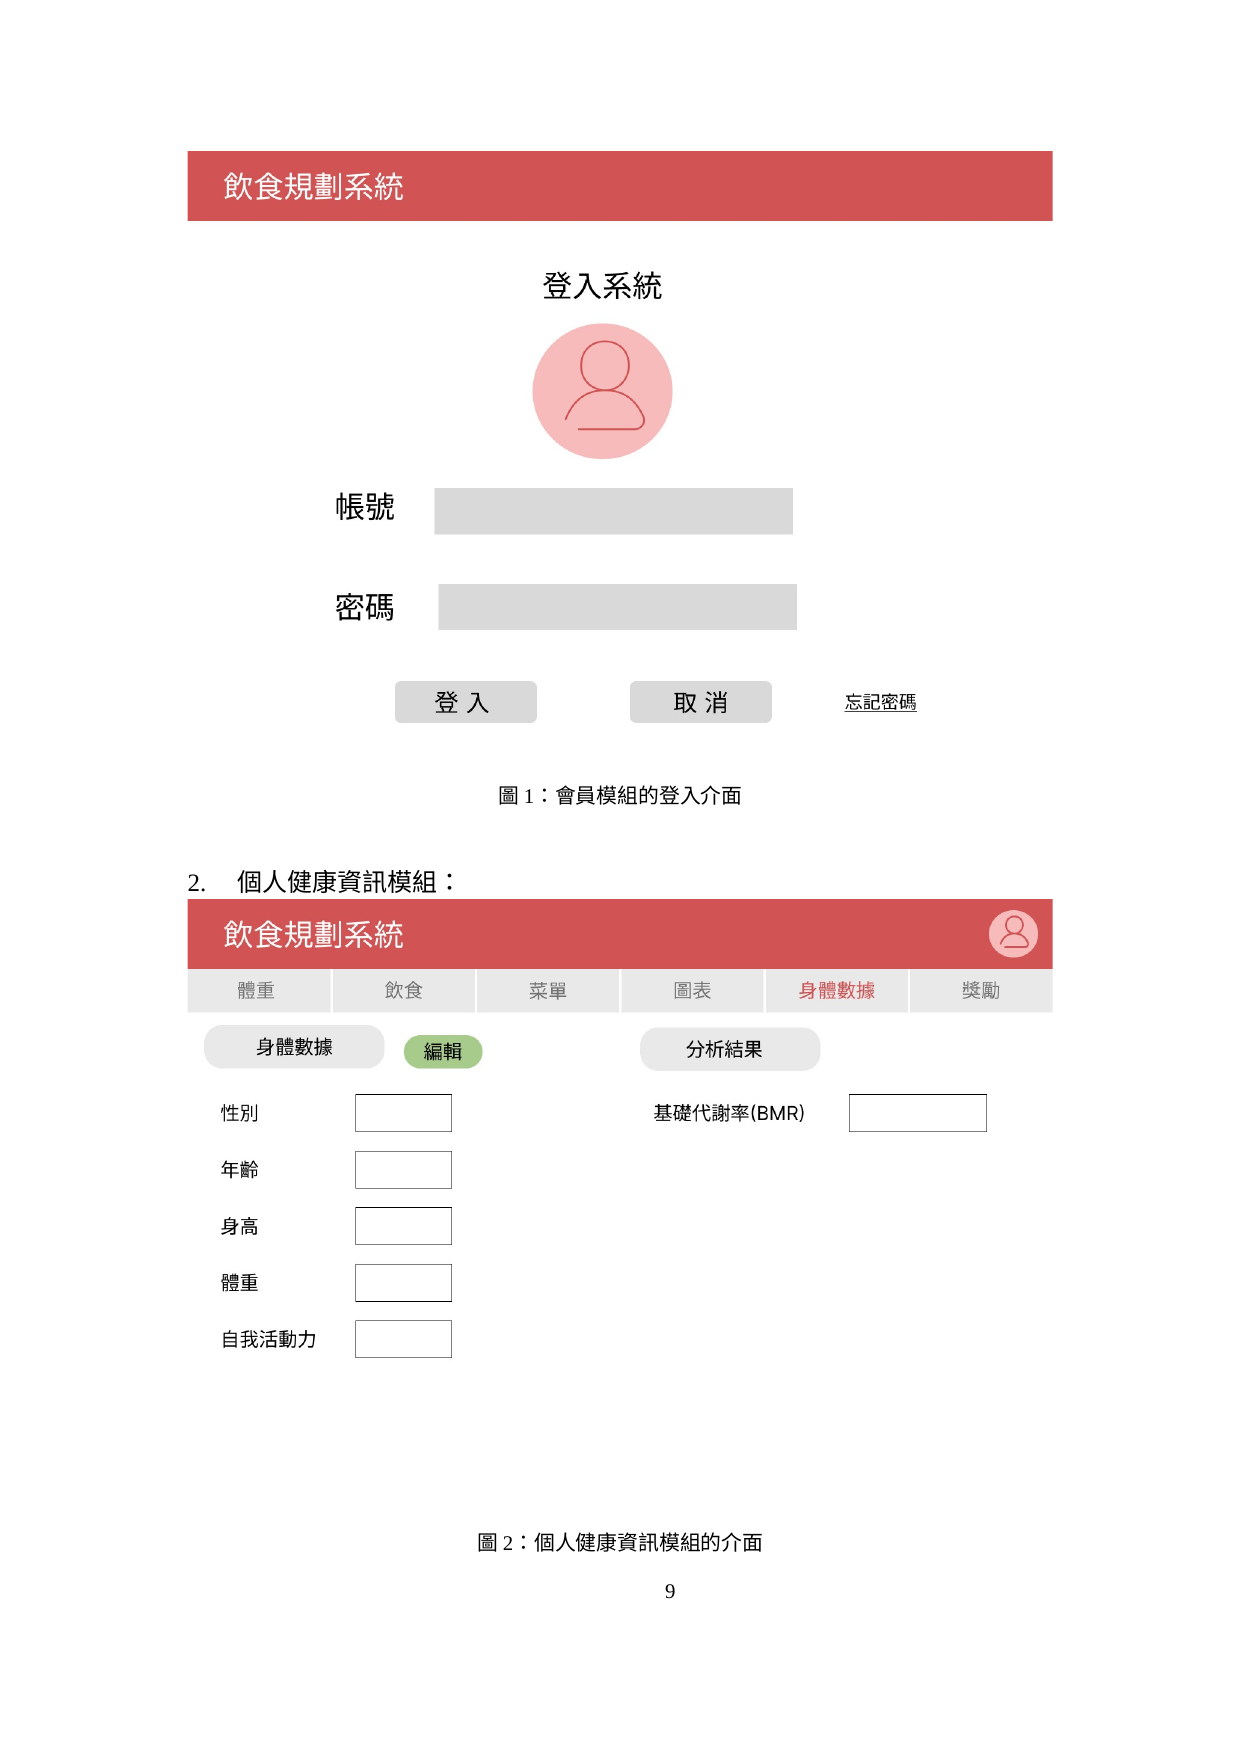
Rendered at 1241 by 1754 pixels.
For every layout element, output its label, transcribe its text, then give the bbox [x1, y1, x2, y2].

list 個人健康資訊模組： [187, 862, 1053, 899]
text 圖 2：個人健康資訊模組的介面 [187, 1527, 1053, 1557]
picture [187, 151, 1053, 767]
text 圖 1：會員模組的登入介面 [187, 779, 1053, 809]
picture [187, 899, 1053, 1515]
